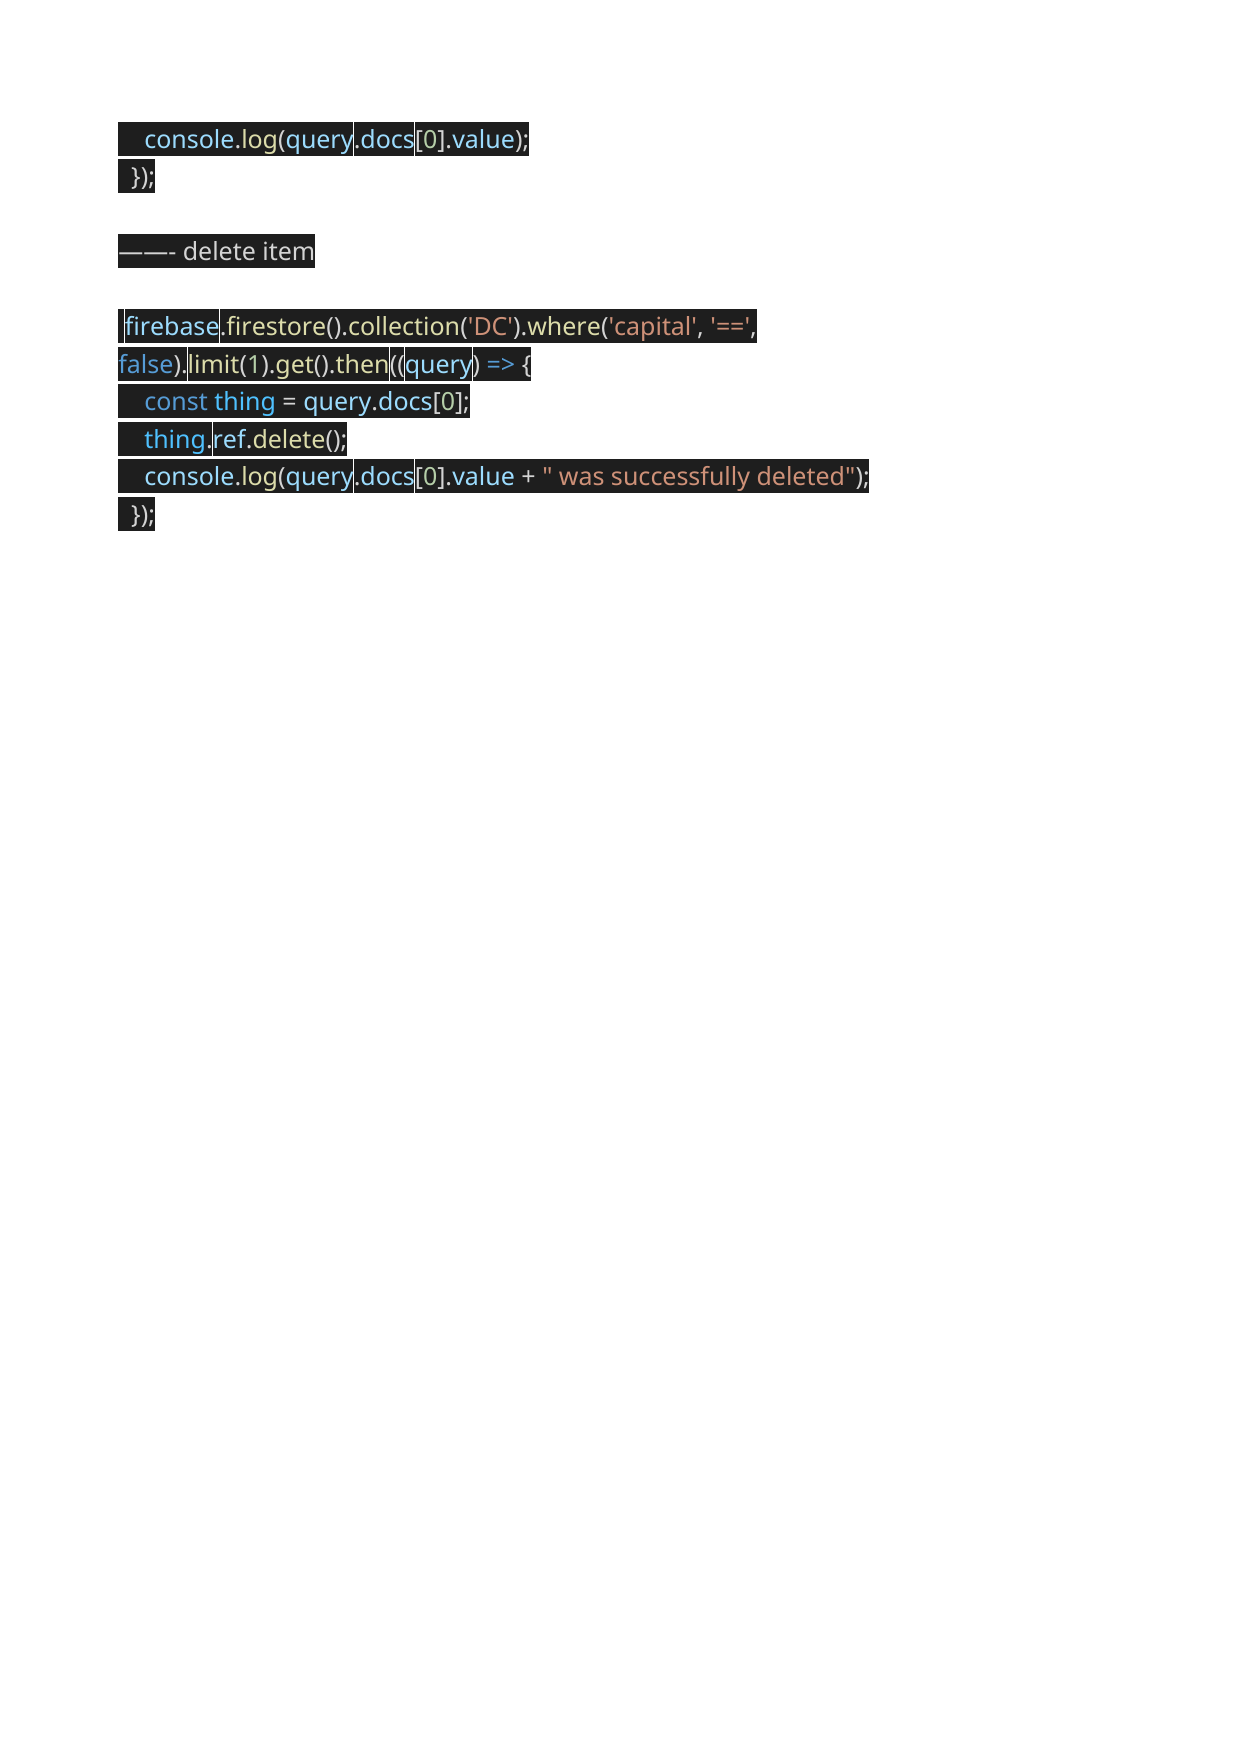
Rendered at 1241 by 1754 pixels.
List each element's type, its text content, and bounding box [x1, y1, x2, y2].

text thing.ref.delete(); [118, 418, 1122, 456]
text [118, 306, 1122, 381]
text console.log(query.docs[0].value + " was successfully deleted"); [118, 456, 1122, 493]
text }); [118, 493, 1122, 531]
text ——- delete item [118, 231, 1122, 268]
text const thing = query.docs[0]; [118, 381, 1122, 418]
text console.log(query.docs[0].value); [118, 118, 1122, 156]
text }); [118, 156, 1122, 193]
